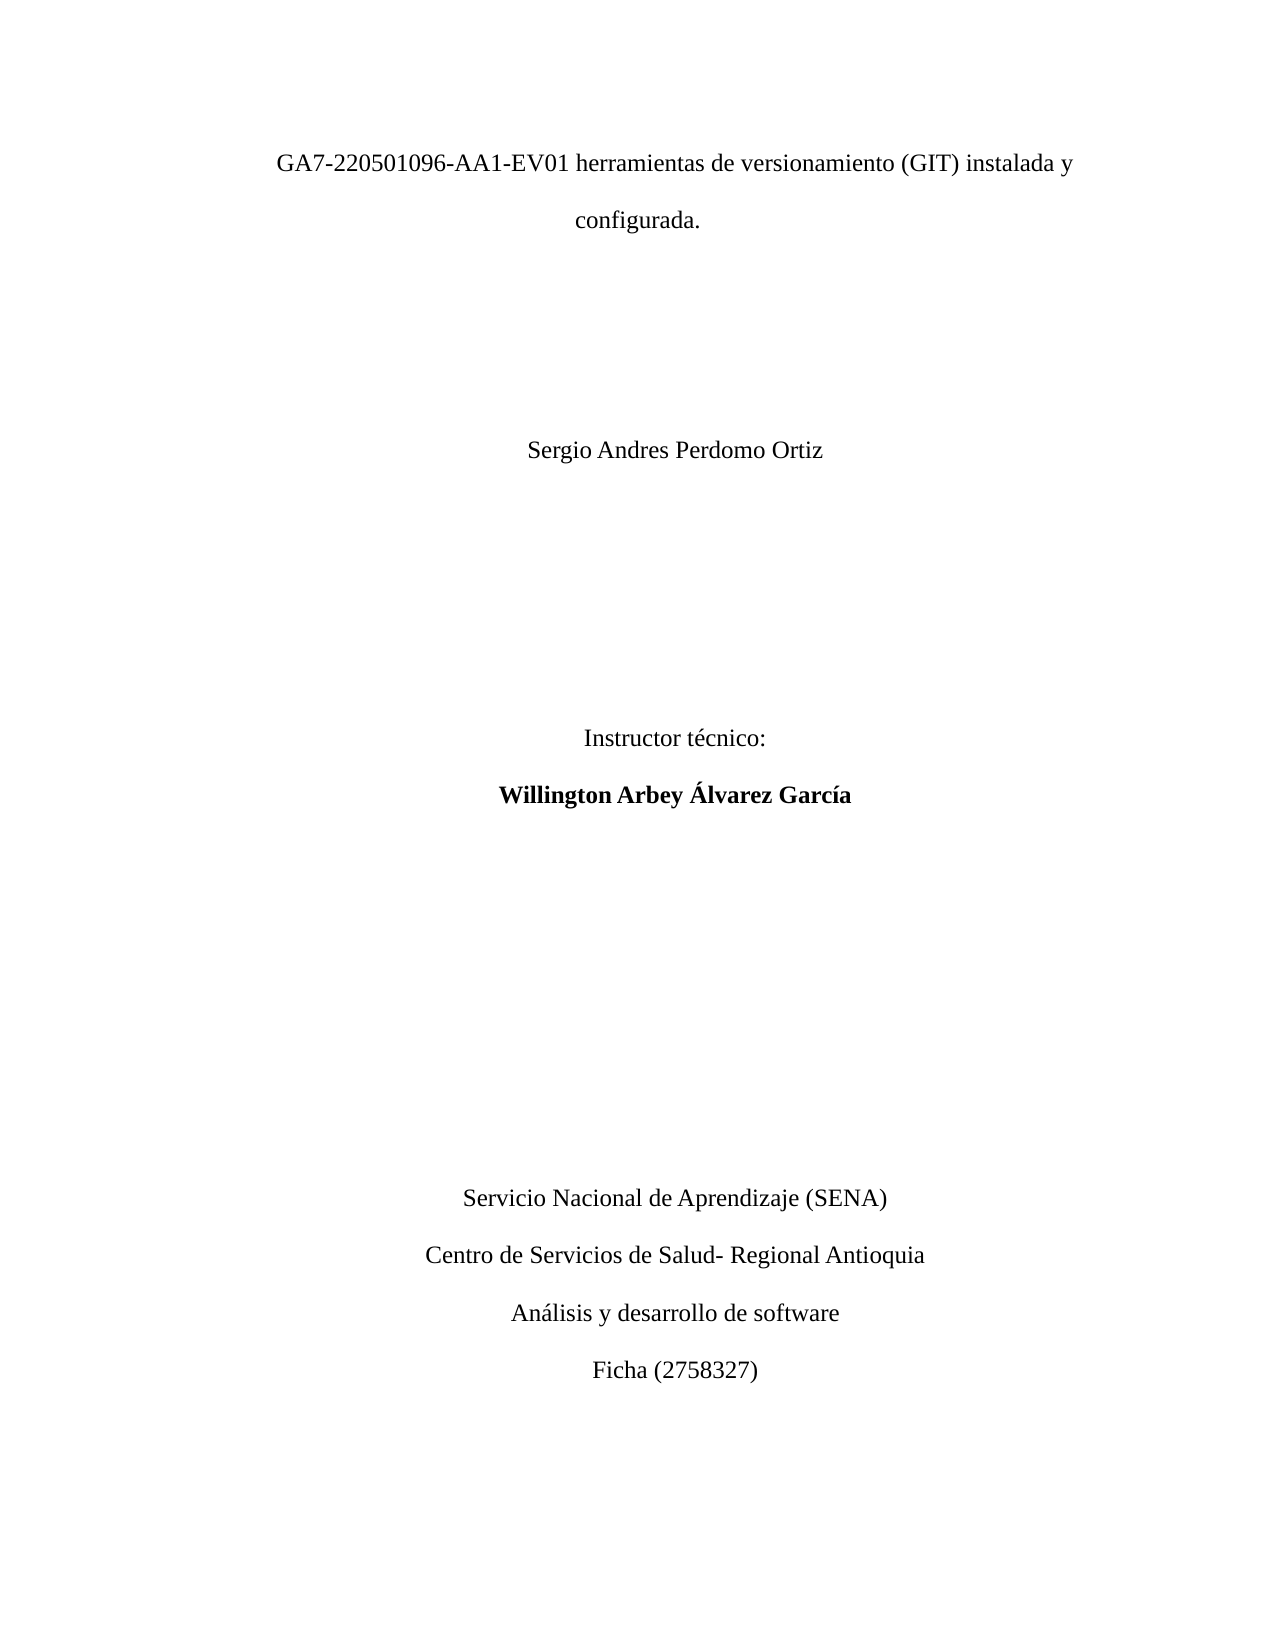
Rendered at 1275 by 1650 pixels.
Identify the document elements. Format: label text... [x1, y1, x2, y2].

text Servicio Nacional de Aprendizaje (SENA) [177, 1183, 1098, 1211]
text Ficha (2758327) [177, 1355, 1098, 1384]
text Instructor técnico: [177, 723, 1098, 751]
text GA7-220501096-AA1-EV01 herramientas de versionamiento (GIT) instalada y configurada. [177, 148, 1098, 234]
text Sergio Andres Perdomo Ortiz [177, 435, 1098, 464]
text Análisis y desarrollo de software [177, 1298, 1098, 1326]
text Willington Arbey Álvarez García [177, 780, 1098, 809]
text Centro de Servicios de Salud- Regional Antioquia [177, 1240, 1098, 1269]
